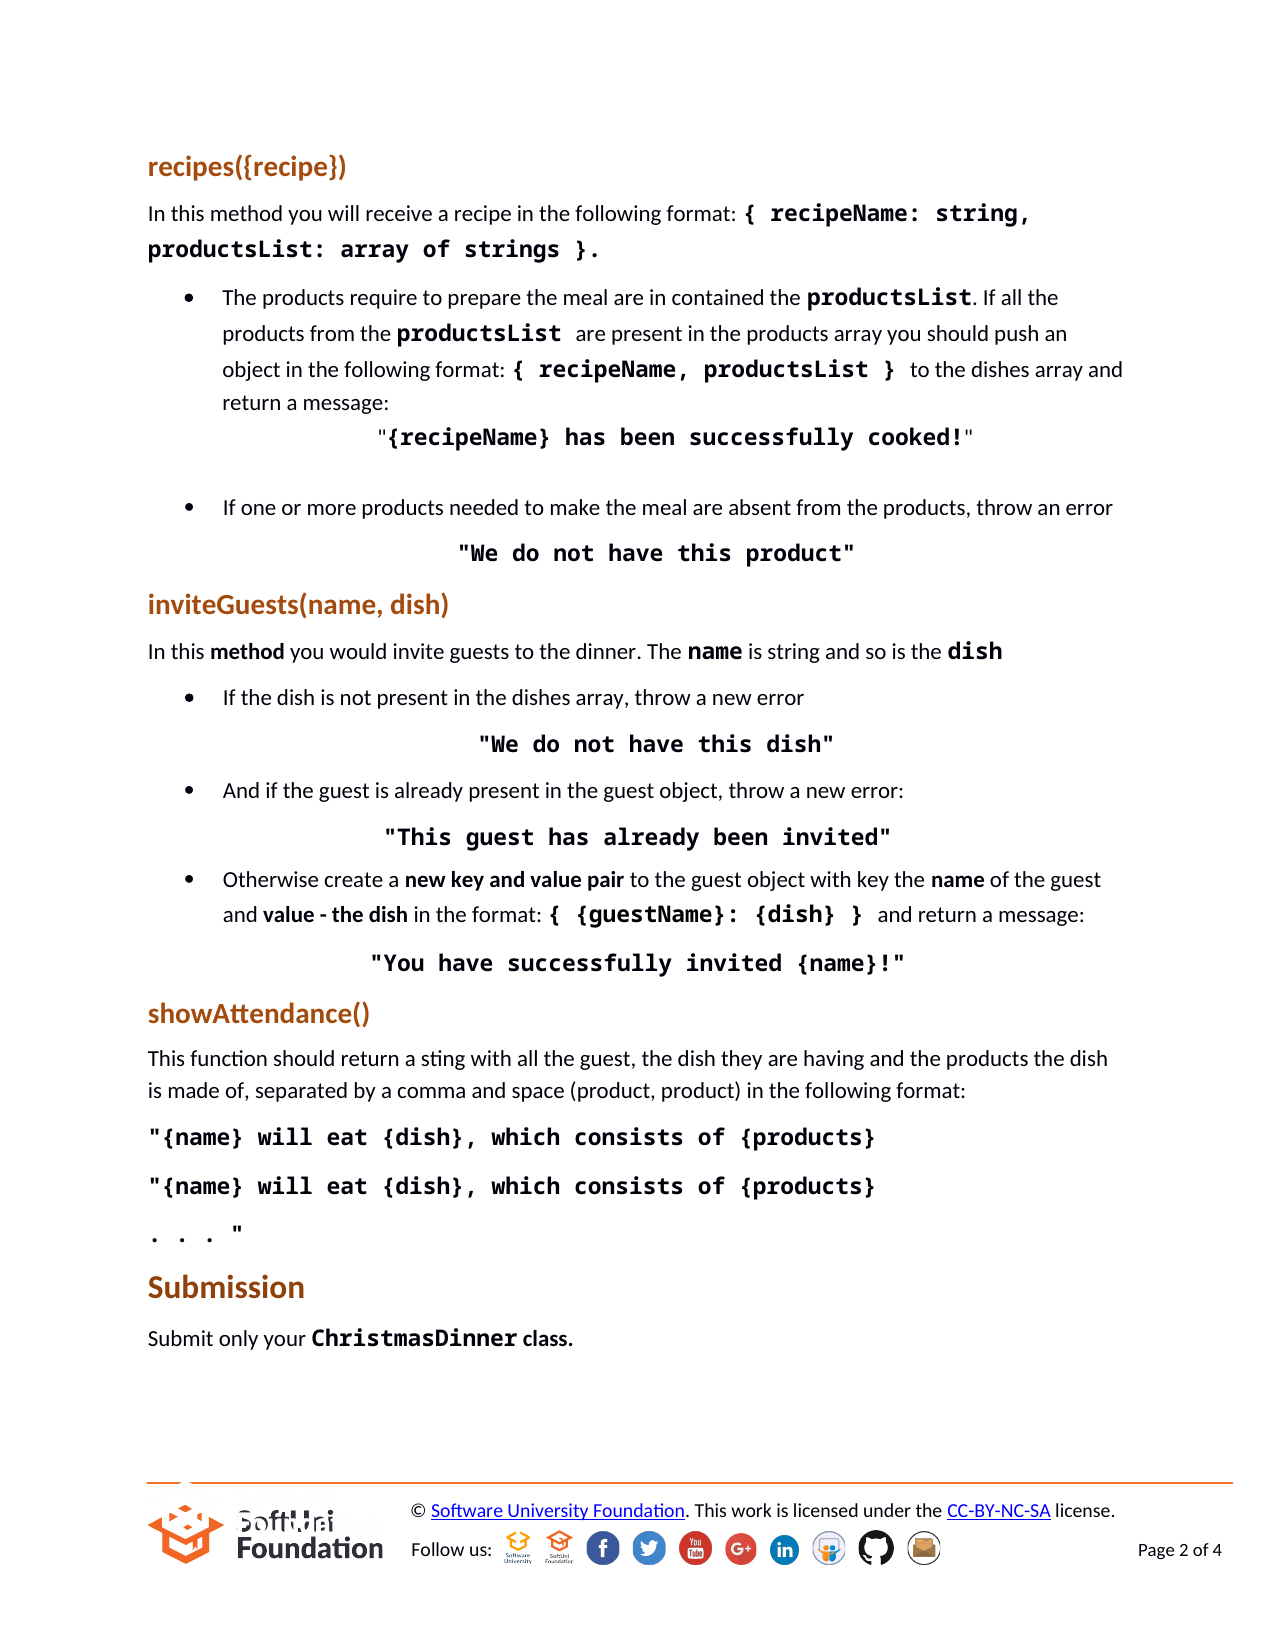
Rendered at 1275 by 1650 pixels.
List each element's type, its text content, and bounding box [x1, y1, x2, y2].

list Otherwise create a new key and value pair to the guest object with key the name of the guest and value - the dish in the format: { {guestName}: {dish} } and return a message: [185, 866, 1127, 929]
subtitle Submission [148, 1267, 1127, 1307]
picture [586, 1531, 620, 1565]
picture [725, 1533, 757, 1565]
picture [770, 1535, 778, 1544]
subtitle "{name} will eat {dish}, which consists of {products} [148, 1170, 1127, 1201]
picture [783, 1547, 792, 1556]
picture [791, 1535, 799, 1544]
subtitle recipes({recipe}) [148, 148, 1127, 183]
subtitle "You have successfully invited {name}!" [148, 947, 1127, 978]
subtitle showAttendance() [148, 995, 1127, 1031]
subtitle inviteGuests(name, dish) [148, 586, 1127, 621]
picture [545, 1530, 574, 1565]
picture [791, 1556, 799, 1565]
picture [812, 1531, 846, 1565]
text This function should return a sting with all the guest, the dish they are having and the products the dish is made of, separated by a comma and space (product, product) in the following format: [148, 1044, 1127, 1104]
text "We do not have this dish" [185, 728, 1127, 759]
text "We do not have this product" [185, 537, 1127, 568]
list If one or more products needed to make the meal are absent from the products, throw an error [185, 493, 1127, 521]
picture [504, 1531, 532, 1565]
subtitle "This guest has already been invited" [148, 821, 1127, 852]
picture [770, 1556, 778, 1565]
picture [679, 1531, 712, 1565]
text Submit only your ChristmasDinner class. [148, 1322, 1127, 1353]
subtitle "{name} will eat {dish}, which consists of {products} [148, 1121, 1127, 1152]
list And if the guest is already present in the guest object, throw a new error: [185, 777, 1127, 804]
picture [147, 1480, 383, 1564]
list If the dish is not present in the dishes array, throw a new error [185, 683, 1127, 711]
list The products require to prepare the meal are in contained the productsList. If all the products from the productsList are present in the products array you should push an object in the following format: { recipeName, productsList } to the dishes array and return a message: [185, 281, 1127, 417]
text In this method you would invite guests to the dinner. The name is string and so is the dish [148, 635, 1127, 666]
picture [907, 1531, 941, 1565]
picture [632, 1531, 666, 1565]
list "{recipeName} has been successfully cooked!" [223, 421, 1127, 452]
text In this method you will receive a recipe in the following format: { recipeName: string, productsList: array of strings }. [148, 197, 1127, 264]
picture [858, 1530, 894, 1565]
subtitle . . . " [148, 1218, 1127, 1249]
